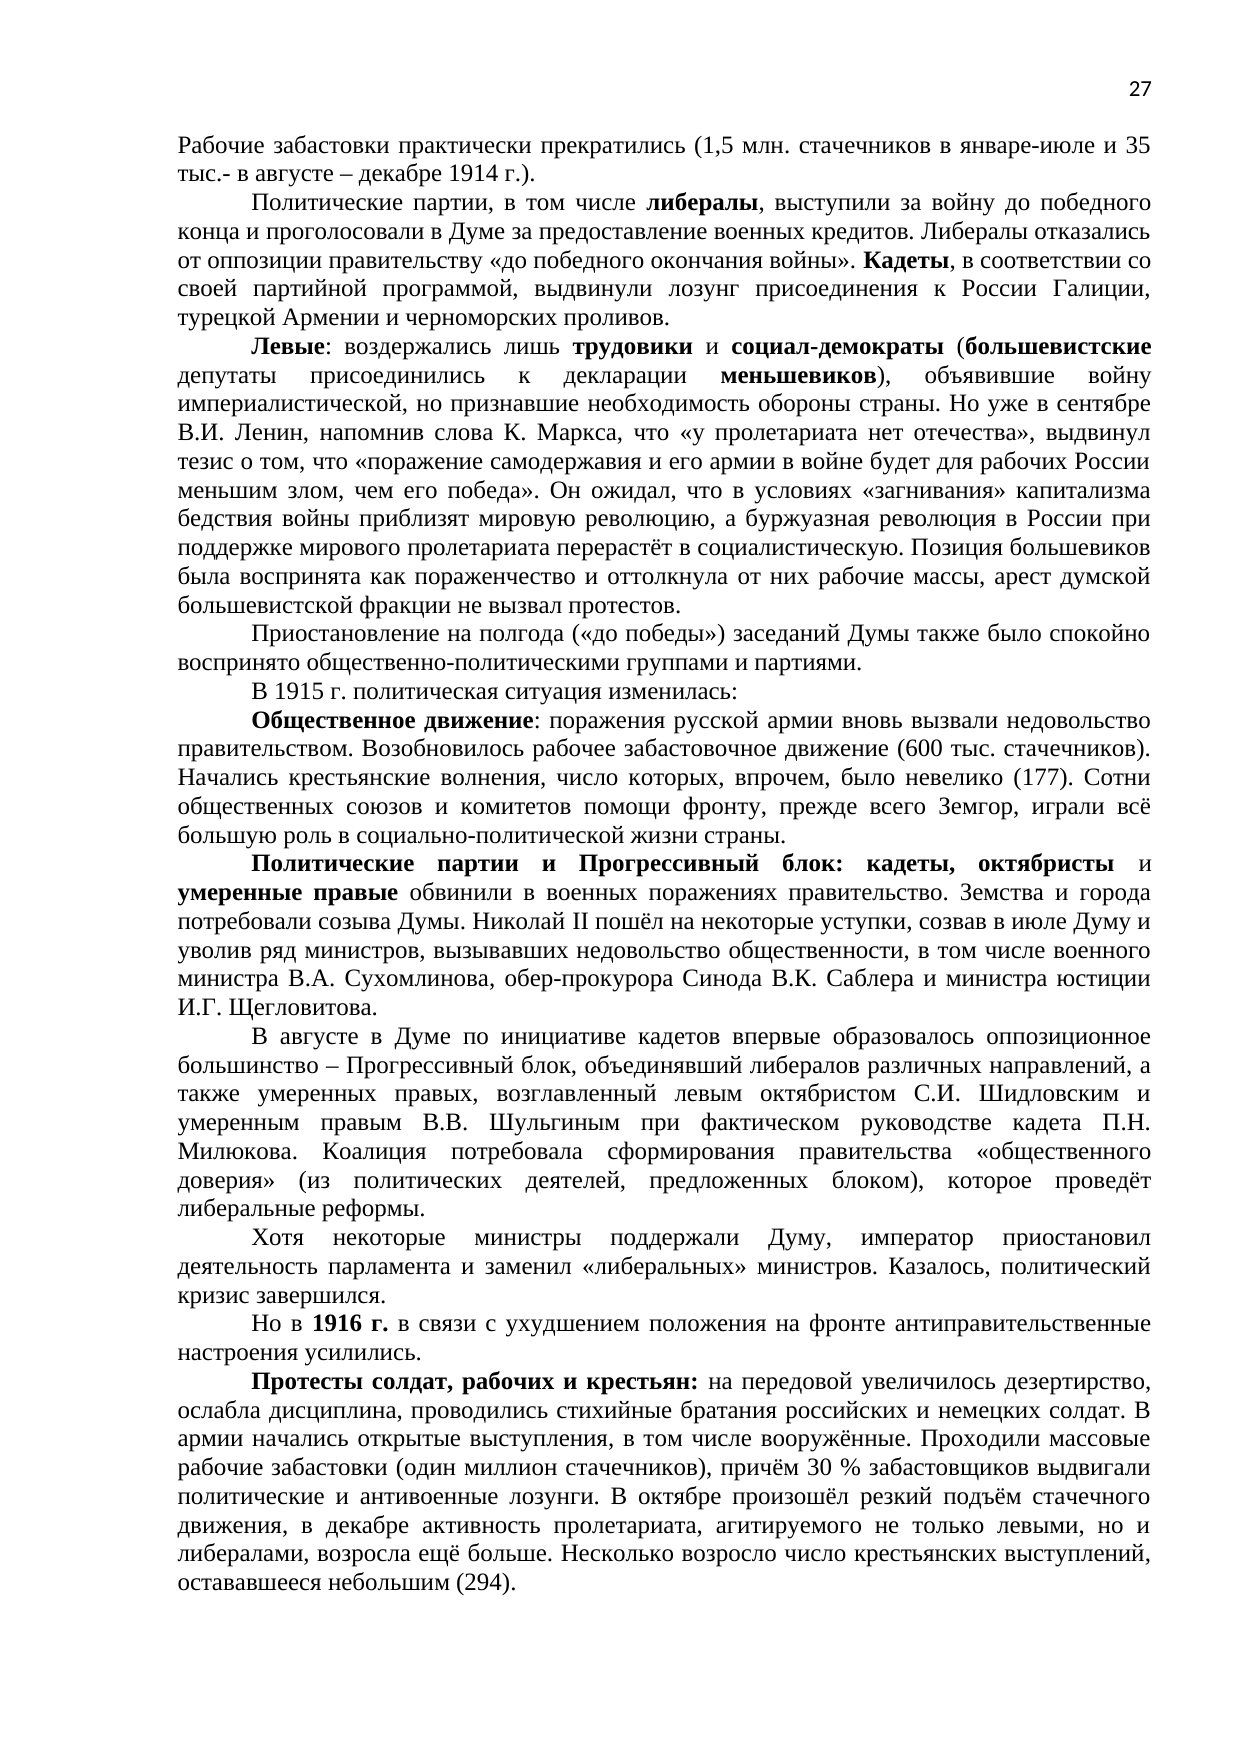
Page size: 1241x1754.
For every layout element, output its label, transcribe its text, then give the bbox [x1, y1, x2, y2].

text Общественное движение: поражения русской армии вновь вызвали недовольство правительством. Возобновилось рабочее забастовочное движение (600 тыс. стачечников). Начались крестьянские волнения, число которых, впрочем, было невелико (177). Сотни общественных союзов и комитетов помощи фронту, прежде всего Земгор, играли всё большую роль в социально-политической жизни страны. [177, 705, 1152, 848]
text В . политическая ситуация изменилась: [177, 676, 1152, 705]
text Но в . в связи с ухудшением положения на фронте антиправительственные настроения усилились. [177, 1308, 1152, 1366]
text Хотя некоторые министры поддержали Думу, император приостановил деятельность парламента и заменил «либеральных» министров. Казалось, политический кризис завершился. [177, 1222, 1152, 1308]
text Политические партии и Прогрессивный блок: кадеты, октябристы и умеренные правые обвинили в военных поражениях правительство. Земства и города потребовали созыва Думы. Николай II пошёл на некоторые уступки, созвав в июле Думу и уволив ряд министров, вызывавших недовольство общественности, в том числе военного министра В.А. Сухомлинова, обер-прокурора Синода В.К. Саблера и министра юстиции И.Г. Щегловитова. [177, 848, 1152, 1021]
text Приостановление на полгода («до победы») заседаний Думы также было спокойно воспринято общественно-политическими группами и партиями. [177, 618, 1152, 676]
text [177, 130, 1152, 187]
text Протесты солдат, рабочих и крестьян: на передовой увеличилось дезертирство, ослабла дисциплина, проводились стихийные братания российских и немецких солдат. В армии начались открытые выступления, в том числе вооружённые. Проходили массовые рабочие забастовки (один миллион стачечников), причём 30 % забастовщиков выдвигали политические и антивоенные лозунги. В октябре произошёл резкий подъём стачечного движения, в декабре активность пролетариата, агитируемого не только левыми, но и либералами, возросла ещё больше. Несколько возросло число крестьянских выступлений, остававшееся небольшим (294). [177, 1366, 1152, 1596]
text В августе в Думе по инициативе кадетов впервые образовалось оппозиционное большинство – Прогрессивный блок, объединявший либералов различных направлений, а также умеренных правых, возглавленный левым октябристом С.И. Шидловским и умеренным правым В.В. Шульгиным при фактическом руководстве кадета П.Н. Милюкова. Коалиция потребовала сформирования правительства «общественного доверия» (из политических деятелей, предложенных блоком), которое проведёт либеральные реформы. [177, 1021, 1152, 1222]
text Левые: воздержались лишь трудовики и социал-демократы (большевистские депутаты присоединились к декларации меньшевиков), объявившие войну империалистической, но признавшие необходимость обороны страны. Но уже в сентябре В.И. Ленин, напомнив слова К. Маркса, что «у пролетариата нет отечества», выдвинул тезис о том, что «поражение самодержавия и его армии в войне будет для рабочих России меньшим злом, чем его победа». Он ожидал, что в условиях «загнивания» капитализма бедствия войны приблизят мировую революцию, а буржуазная революция в России при поддержке мирового пролетариата перерастёт в социалистическую. Позиция большевиков была воспринята как пораженчество и оттолкнула от них рабочие массы, арест думской большевистской фракции не вызвал протестов. [177, 331, 1152, 618]
text Политические партии, в том числе либералы, выступили за войну до победного конца и проголосовали в Думе за предоставление военных кредитов. Либералы отказались от оппозиции правительству «до победного окончания войны». Кадеты, в соответствии со своей партийной программой, выдвинули лозунг присоединения к России Галиции, турецкой Армении и черноморских проливов. [177, 187, 1152, 331]
